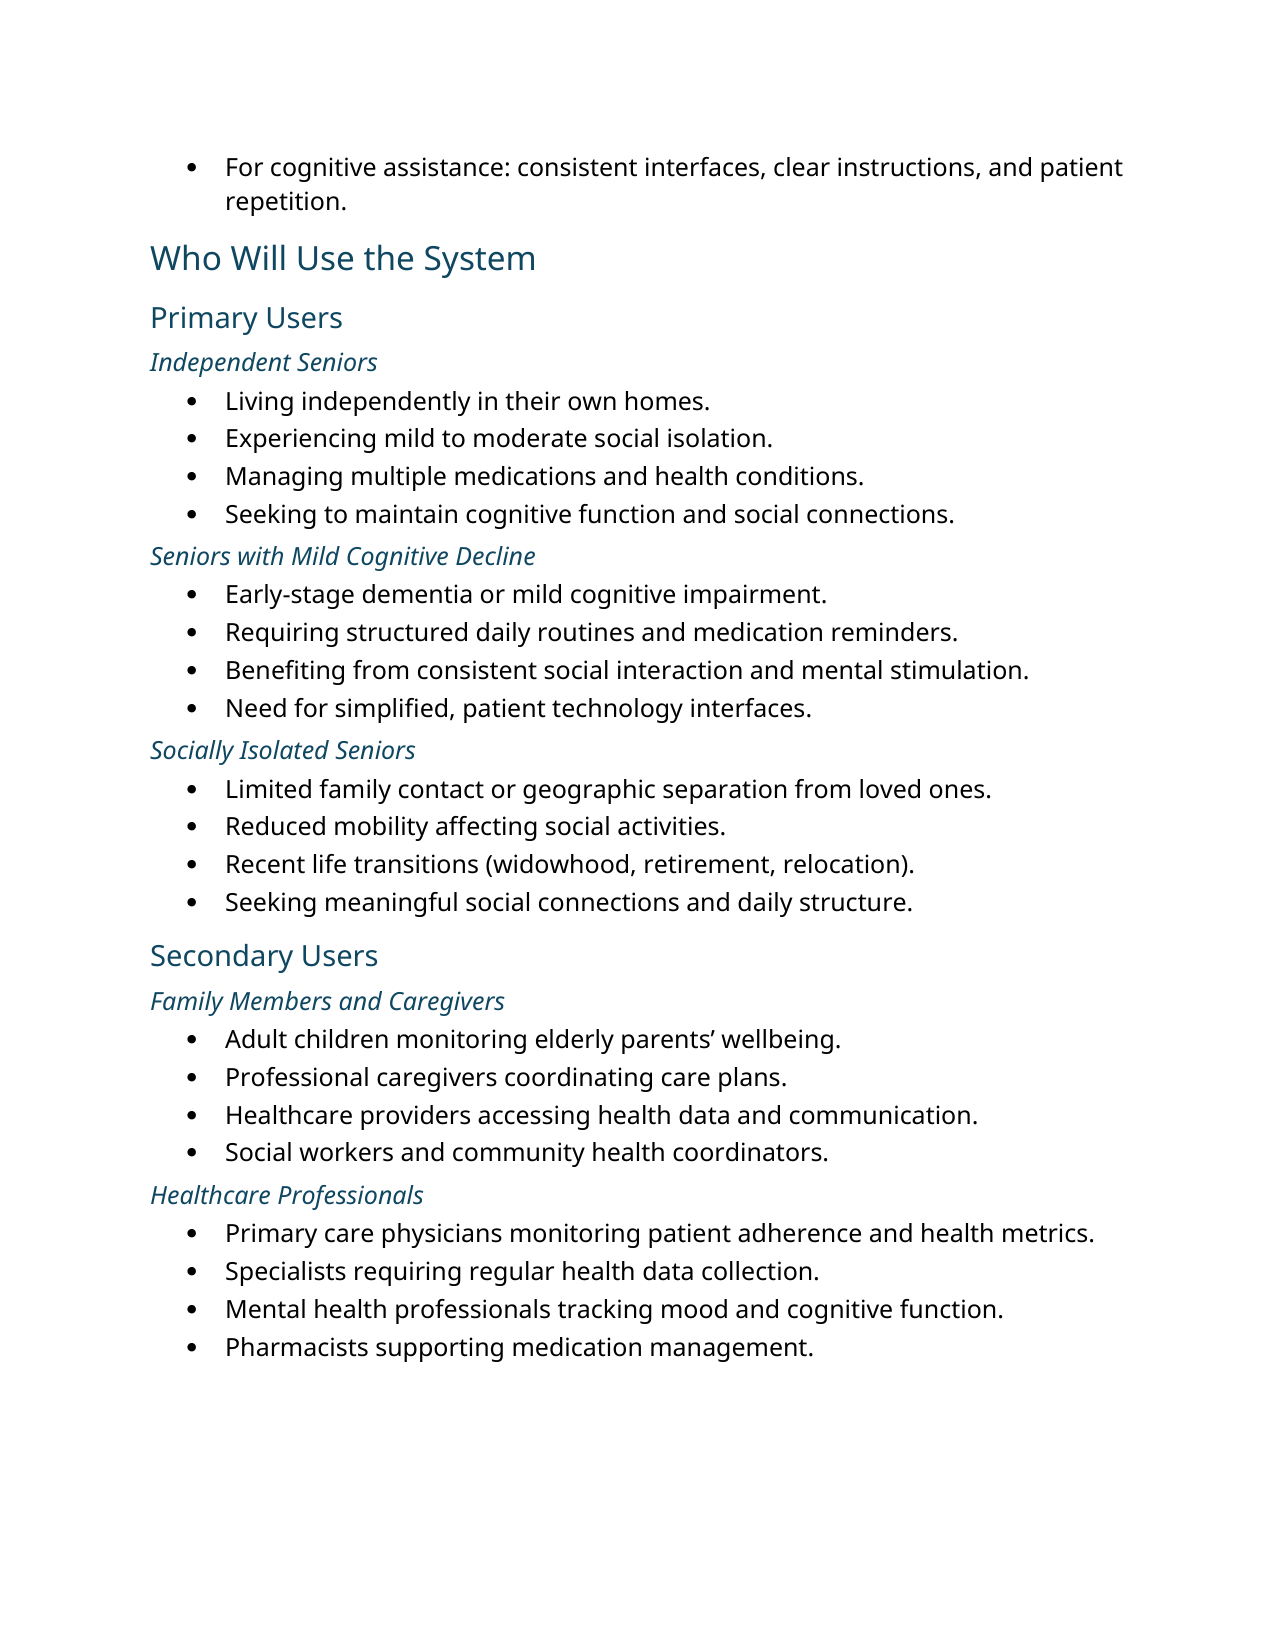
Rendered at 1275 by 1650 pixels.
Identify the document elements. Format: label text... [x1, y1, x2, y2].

subtitle Seniors with Mild Cognitive Decline [150, 539, 1125, 573]
subtitle Healthcare Professionals [150, 1177, 1125, 1212]
list Mental health professionals tracking mood and cognitive function. [187, 1291, 1125, 1325]
list Seeking meaningful social connections and daily structure. [187, 885, 1125, 919]
subtitle Primary Users [150, 297, 1125, 337]
list Adult children monitoring elderly parents’ wellbeing. [187, 1022, 1125, 1056]
list Benefiting from consistent social interaction and mental stimulation. [187, 653, 1125, 687]
list Living independently in their own homes. [187, 383, 1125, 417]
list Reduced mobility affecting social activities. [187, 809, 1125, 843]
list Seeking to maintain cognitive function and social connections. [187, 497, 1125, 531]
subtitle Family Members and Caregivers [150, 983, 1125, 1017]
list Social workers and community health coordinators. [187, 1135, 1125, 1169]
list Requiring structured daily routines and medication reminders. [187, 615, 1125, 649]
list Healthcare providers accessing health data and communication. [187, 1097, 1125, 1131]
list Pharmacists supporting medication management. [187, 1329, 1125, 1363]
list For cognitive assistance: consistent interfaces, clear instructions, and patient repetition. [187, 150, 1125, 218]
list Need for simplified, patient technology interfaces. [187, 691, 1125, 725]
list Primary care physicians monitoring patient adherence and health metrics. [187, 1216, 1125, 1250]
list Early-stage dementia or mild cognitive impairment. [187, 577, 1125, 611]
list Experiencing mild to moderate social isolation. [187, 421, 1125, 455]
list Specialists requiring regular health data collection. [187, 1253, 1125, 1288]
list Limited family contact or geographic separation from loved ones. [187, 771, 1125, 805]
subtitle Socially Isolated Seniors [150, 733, 1125, 767]
list Recent life transitions (widowhood, retirement, relocation). [187, 847, 1125, 881]
subtitle Secondary Users [150, 935, 1125, 975]
list Professional caregivers coordinating care plans. [187, 1059, 1125, 1093]
list Managing multiple medications and health conditions. [187, 459, 1125, 493]
subtitle Independent Seniors [150, 345, 1125, 379]
subtitle Who Will Use the System [150, 235, 1125, 280]
